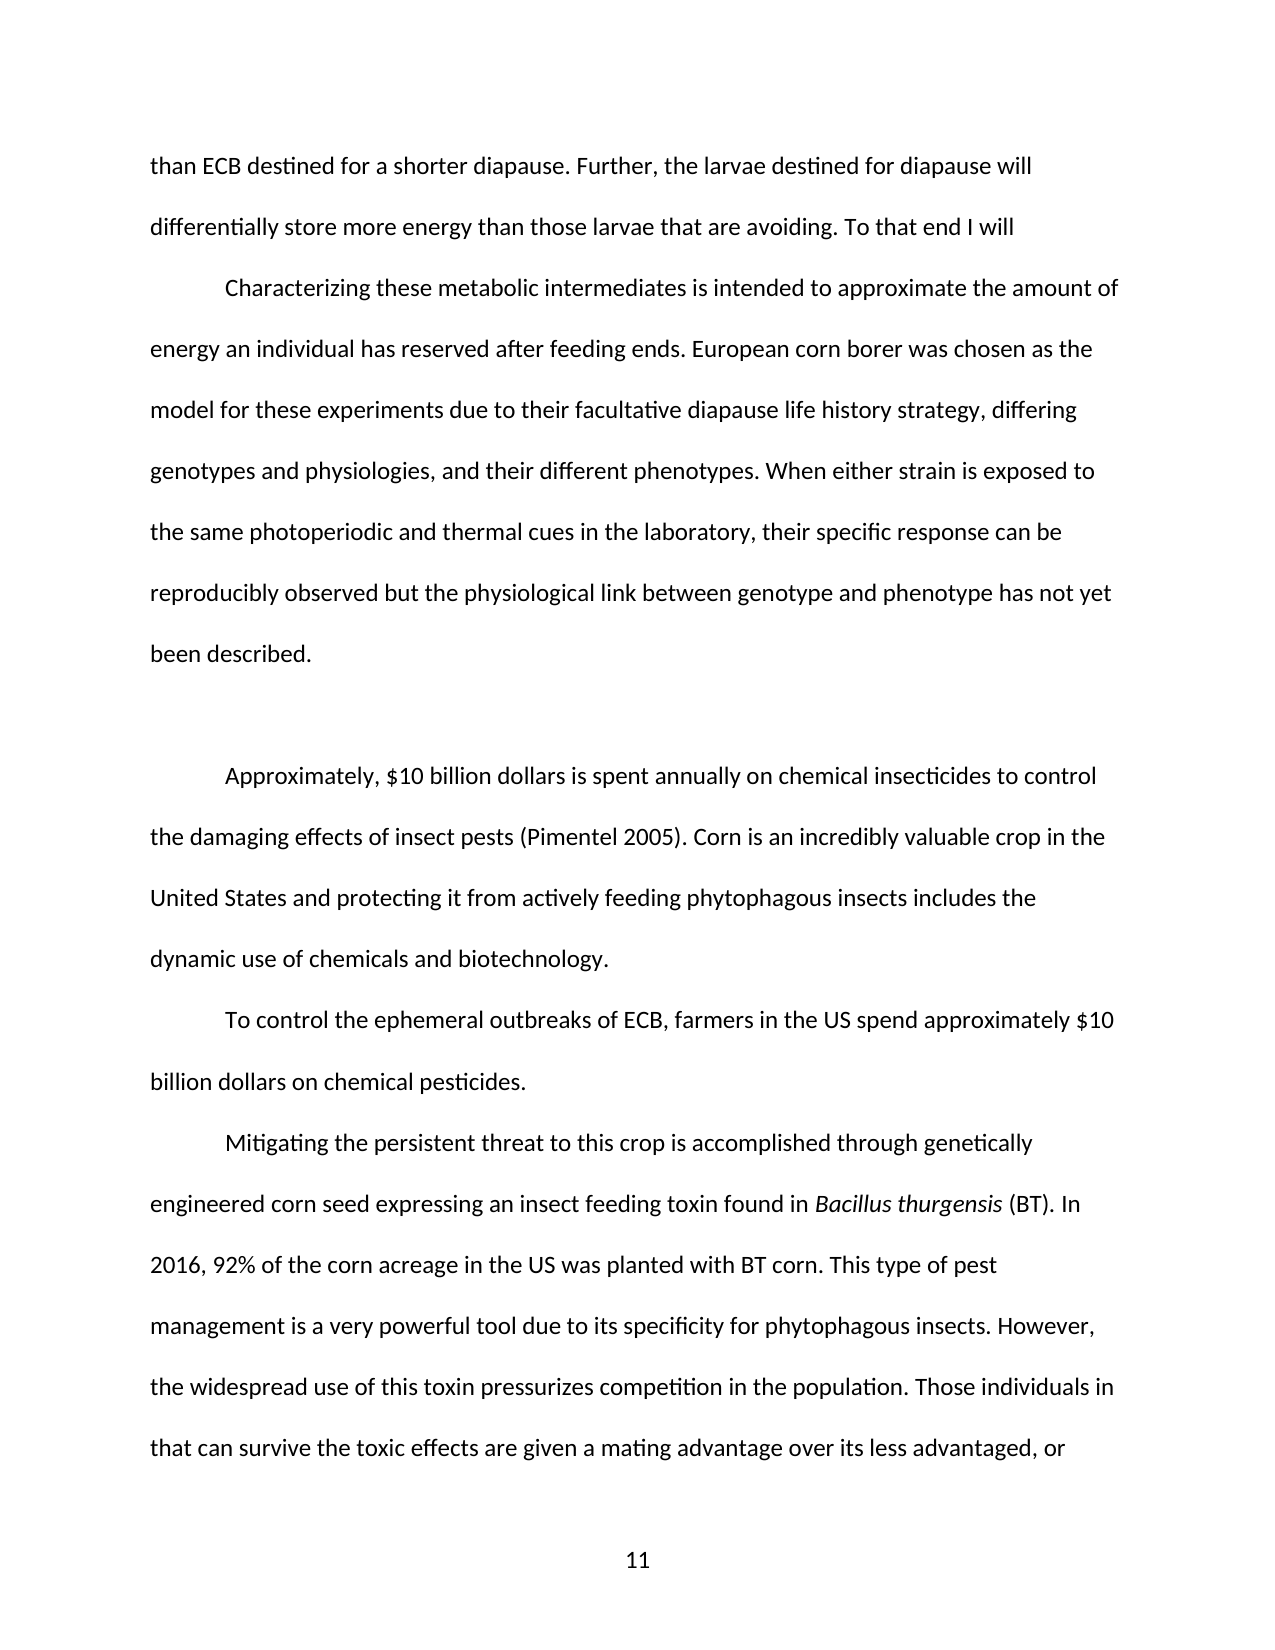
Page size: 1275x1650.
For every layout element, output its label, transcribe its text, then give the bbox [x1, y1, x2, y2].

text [150, 1127, 1125, 1462]
text To control the ephemeral outbreaks of ECB, farmers in the US spend approximately $10 billion dollars on chemical pesticides. [150, 1004, 1125, 1096]
text Approximately, $10 billion dollars is spent annually on chemical insecticides to control the damaging effects of insect pests (Pimentel 2005). Corn is an incredibly valuable crop in the United States and protecting it from actively feeding phytophagous insects includes the dynamic use of chemicals and biotechnology. [150, 760, 1125, 974]
text Characterizing these metabolic intermediates is intended to approximate the amount of energy an individual has reserved after feeding ends. European corn borer was chosen as the model for these experiments due to their facultative diapause life history strategy, differing genotypes and physiologies, and their different phenotypes. When either strain is exposed to the same photoperiodic and thermal cues in the laboratory, their specific response can be reproducibly observed but the physiological link between genotype and phenotype has not yet been described. [150, 272, 1125, 669]
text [150, 150, 1125, 242]
